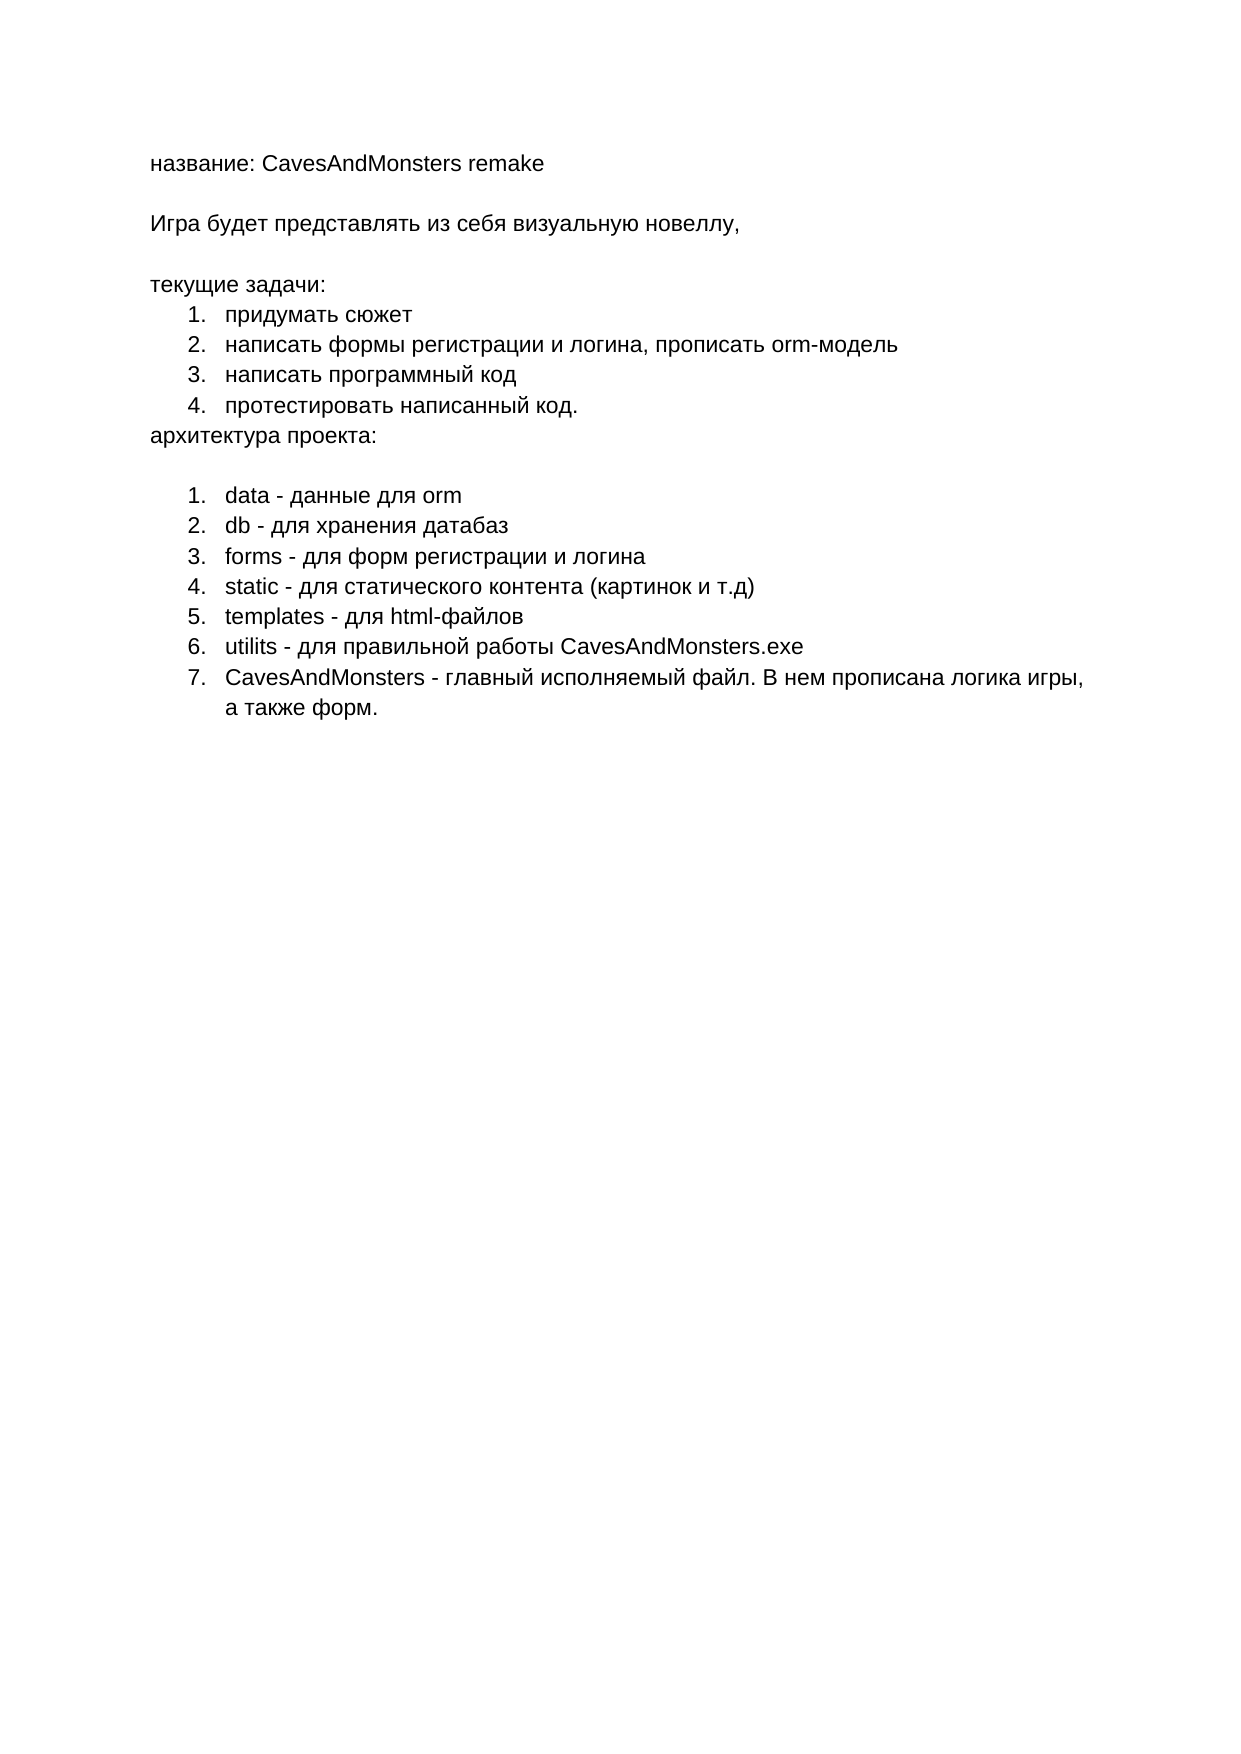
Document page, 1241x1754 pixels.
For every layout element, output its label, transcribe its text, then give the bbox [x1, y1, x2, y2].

list написать программный код [187, 361, 1090, 388]
text Игра будет представлять из себя визуальную новеллу, [150, 210, 1090, 237]
list db - для хранения датабаз [187, 512, 1090, 539]
list utilits - для правильной работы CavesAndMonsters.exe [187, 633, 1090, 660]
text название: CavesAndMonsters remake [150, 150, 1090, 176]
list CavesAndMonsters - главный исполняемый файл. В нем прописана логика игры, а также форм. [187, 663, 1090, 720]
list протестировать написанный код. [187, 392, 1090, 418]
list forms - для форм регистрации и логина [187, 543, 1090, 569]
list static - для статического контента (картинок и т.д) [187, 573, 1090, 599]
list data - данные для orm [187, 482, 1090, 509]
text архитектура проекта: [150, 422, 1090, 448]
list придумать сюжет [187, 301, 1090, 327]
text текущие задачи: [150, 271, 1090, 297]
list templates - для html-файлов [187, 603, 1090, 629]
list написать формы регистрации и логина, прописать orm-модель [187, 331, 1090, 358]
